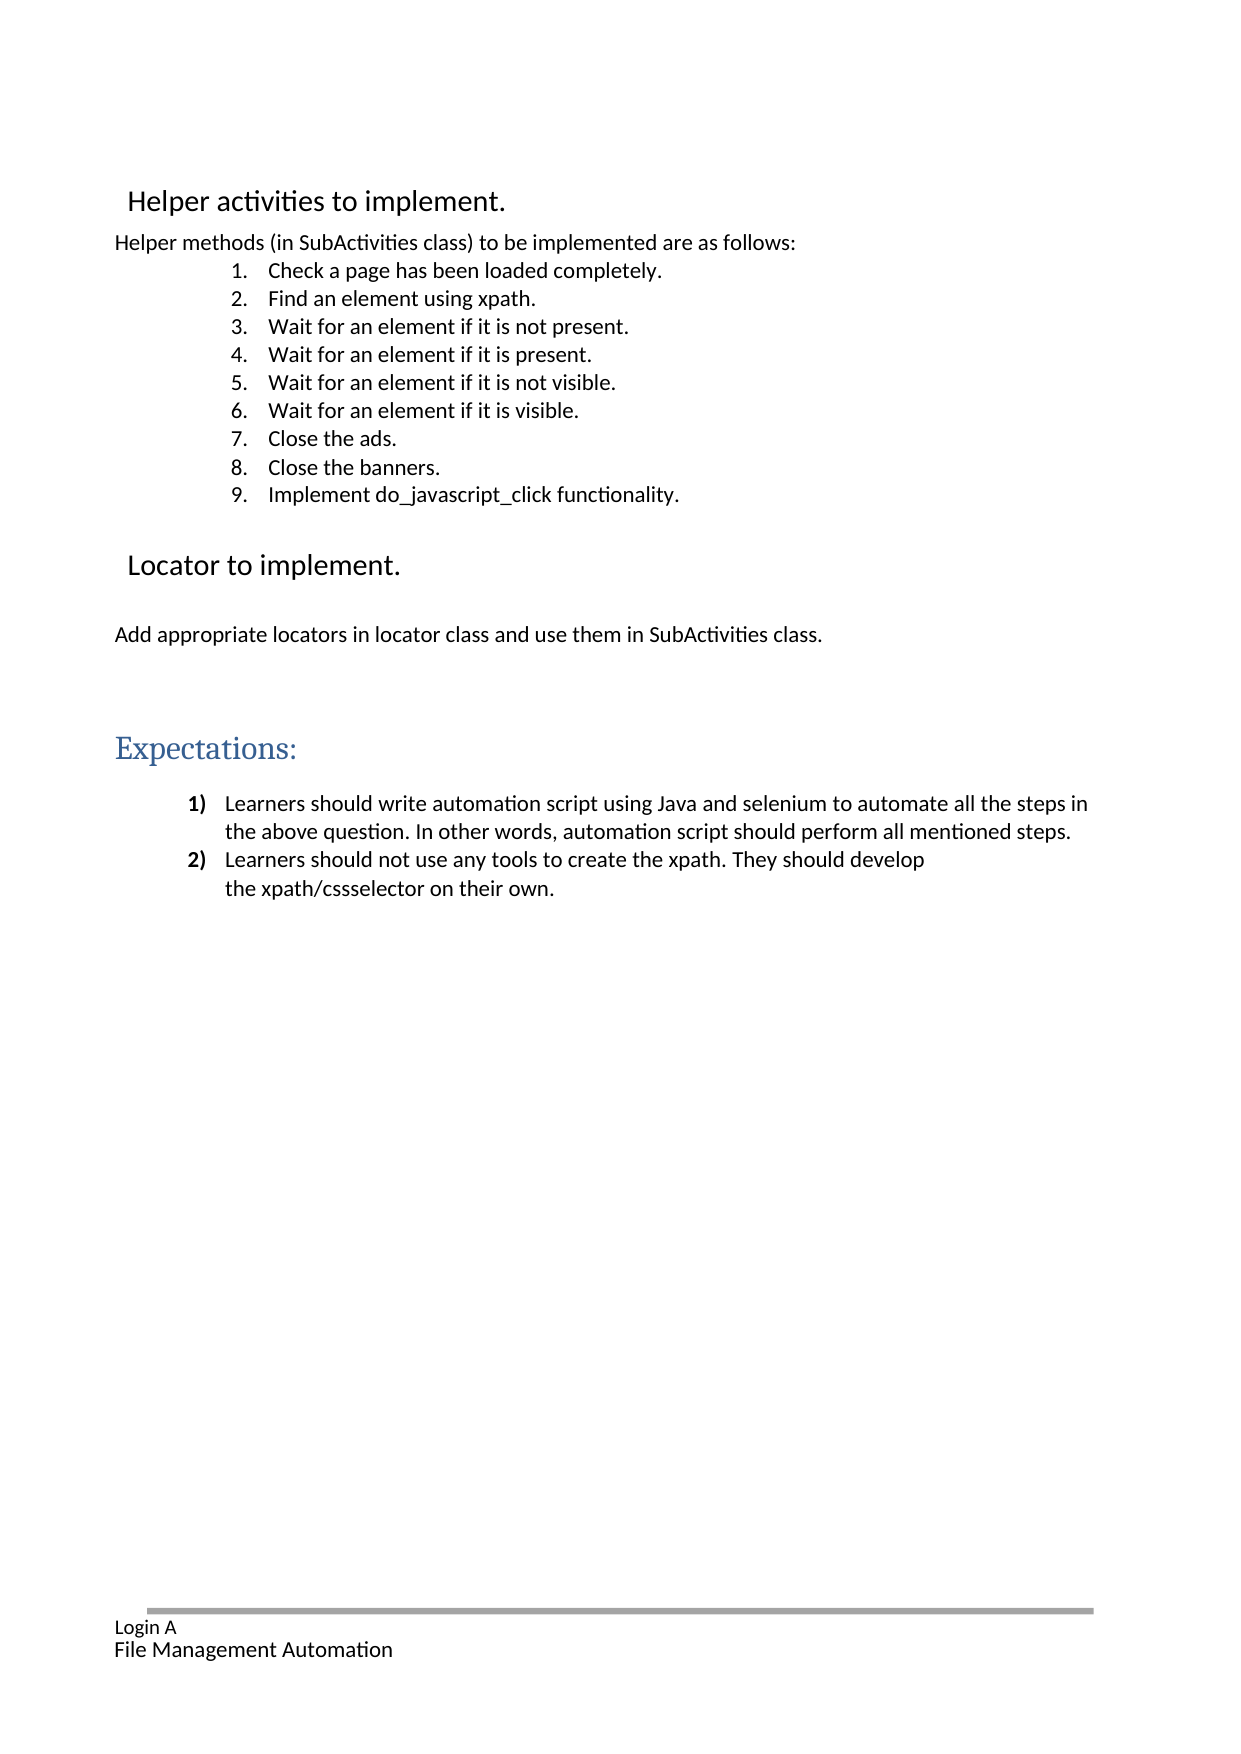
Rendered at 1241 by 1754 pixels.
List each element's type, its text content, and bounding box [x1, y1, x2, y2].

text Helper methods (in SubActivities class) to be implemented are as follows: [114, 228, 1163, 256]
list Close the ads. [231, 424, 1163, 453]
list Close the banners. [231, 453, 1163, 481]
list Wait for an element if it is not present. [231, 312, 1163, 341]
list Learners should not use any tools to create the xpath. They should develop the xpath/cssselector on their own. [187, 846, 960, 902]
list Implement do_javascript_click functionality. [231, 481, 1163, 509]
list Wait for an element if it is visible. [231, 397, 1163, 424]
subtitle Helper activities to implement. [127, 182, 1163, 218]
list Learners should write automation script using Java and selenium to automate all the steps in the above question. In other words, automation script should perform all mentioned steps. [187, 789, 1089, 846]
list Wait for an element if it is present. [231, 341, 1163, 368]
list Check a page has been loaded completely. [231, 256, 1163, 284]
subtitle Locator to implement. [127, 546, 1163, 583]
subtitle Expectations: [114, 729, 1163, 768]
text Add appropriate locators in locator class and use them in SubActivities class. [114, 620, 1163, 648]
list Wait for an element if it is not visible. [231, 368, 1163, 397]
list Find an element using xpath. [231, 284, 1163, 312]
